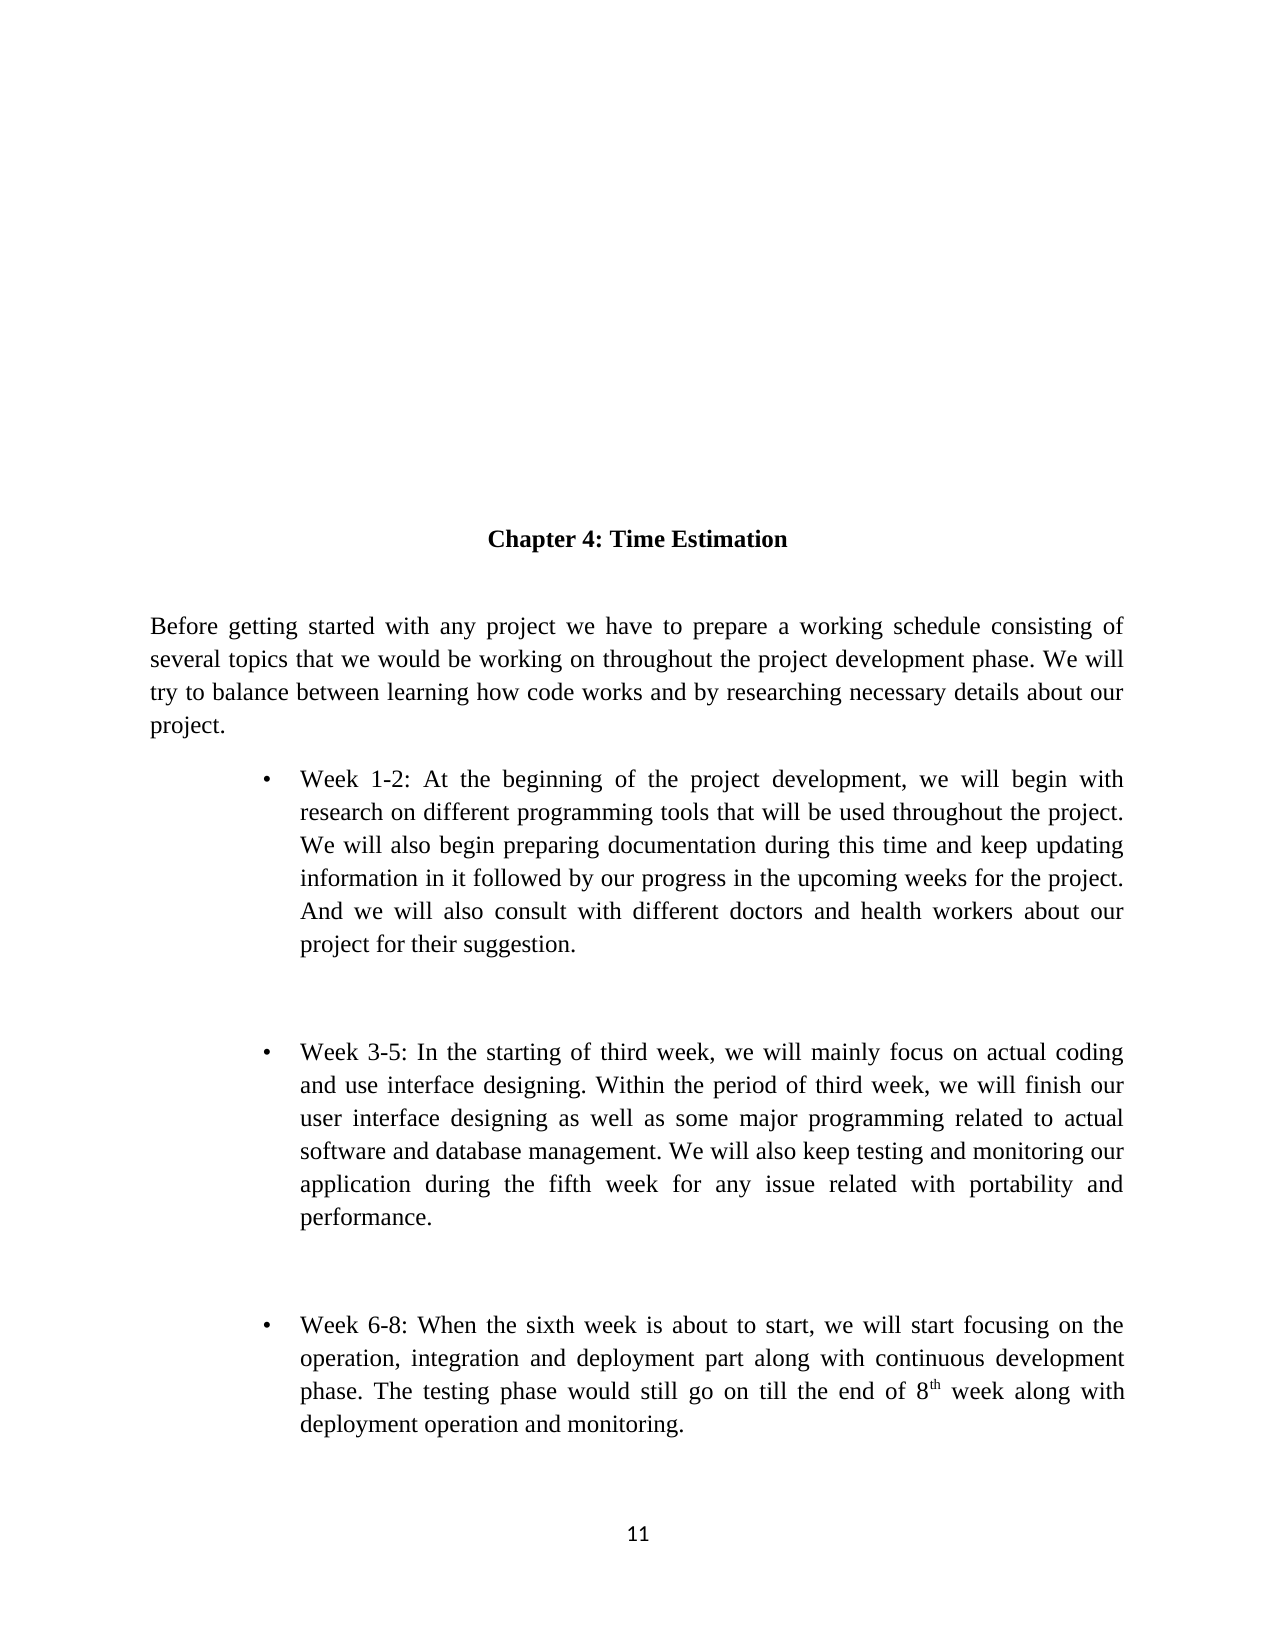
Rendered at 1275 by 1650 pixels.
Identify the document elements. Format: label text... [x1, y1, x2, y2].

subtitle Chapter 4: Time Estimation [150, 524, 1125, 553]
list Week 3-5: In the starting of third week, we will mainly focus on actual coding and use interface designing. Within the period of third week, we will finish our user interface designing as well as some major programming related to actual software and database management. We will also keep testing and monitoring our application during the fifth week for any issue related with portability and performance. [262, 1037, 1125, 1231]
list Week 1-2: At the beginning of the project development, we will begin with research on different programming tools that will be used throughout the project. We will also begin preparing documentation during this time and keep updating information in it followed by our progress in the upcoming weeks for the project. And we will also consult with different doctors and health workers about our project for their suggestion. [262, 764, 1125, 958]
text Before getting started with any project we have to prepare a working schedule consisting of several topics that we would be working on throughout the project development phase. We will try to balance between learning how code works and by researching necessary details about our project. [150, 611, 1125, 739]
list Week 6-8: When the sixth week is about to start, we will start focusing on the operation, integration and deployment part along with continuous development phase. The testing phase would still go on till the end of 8th week along with deployment operation and monitoring. [262, 1310, 1125, 1438]
